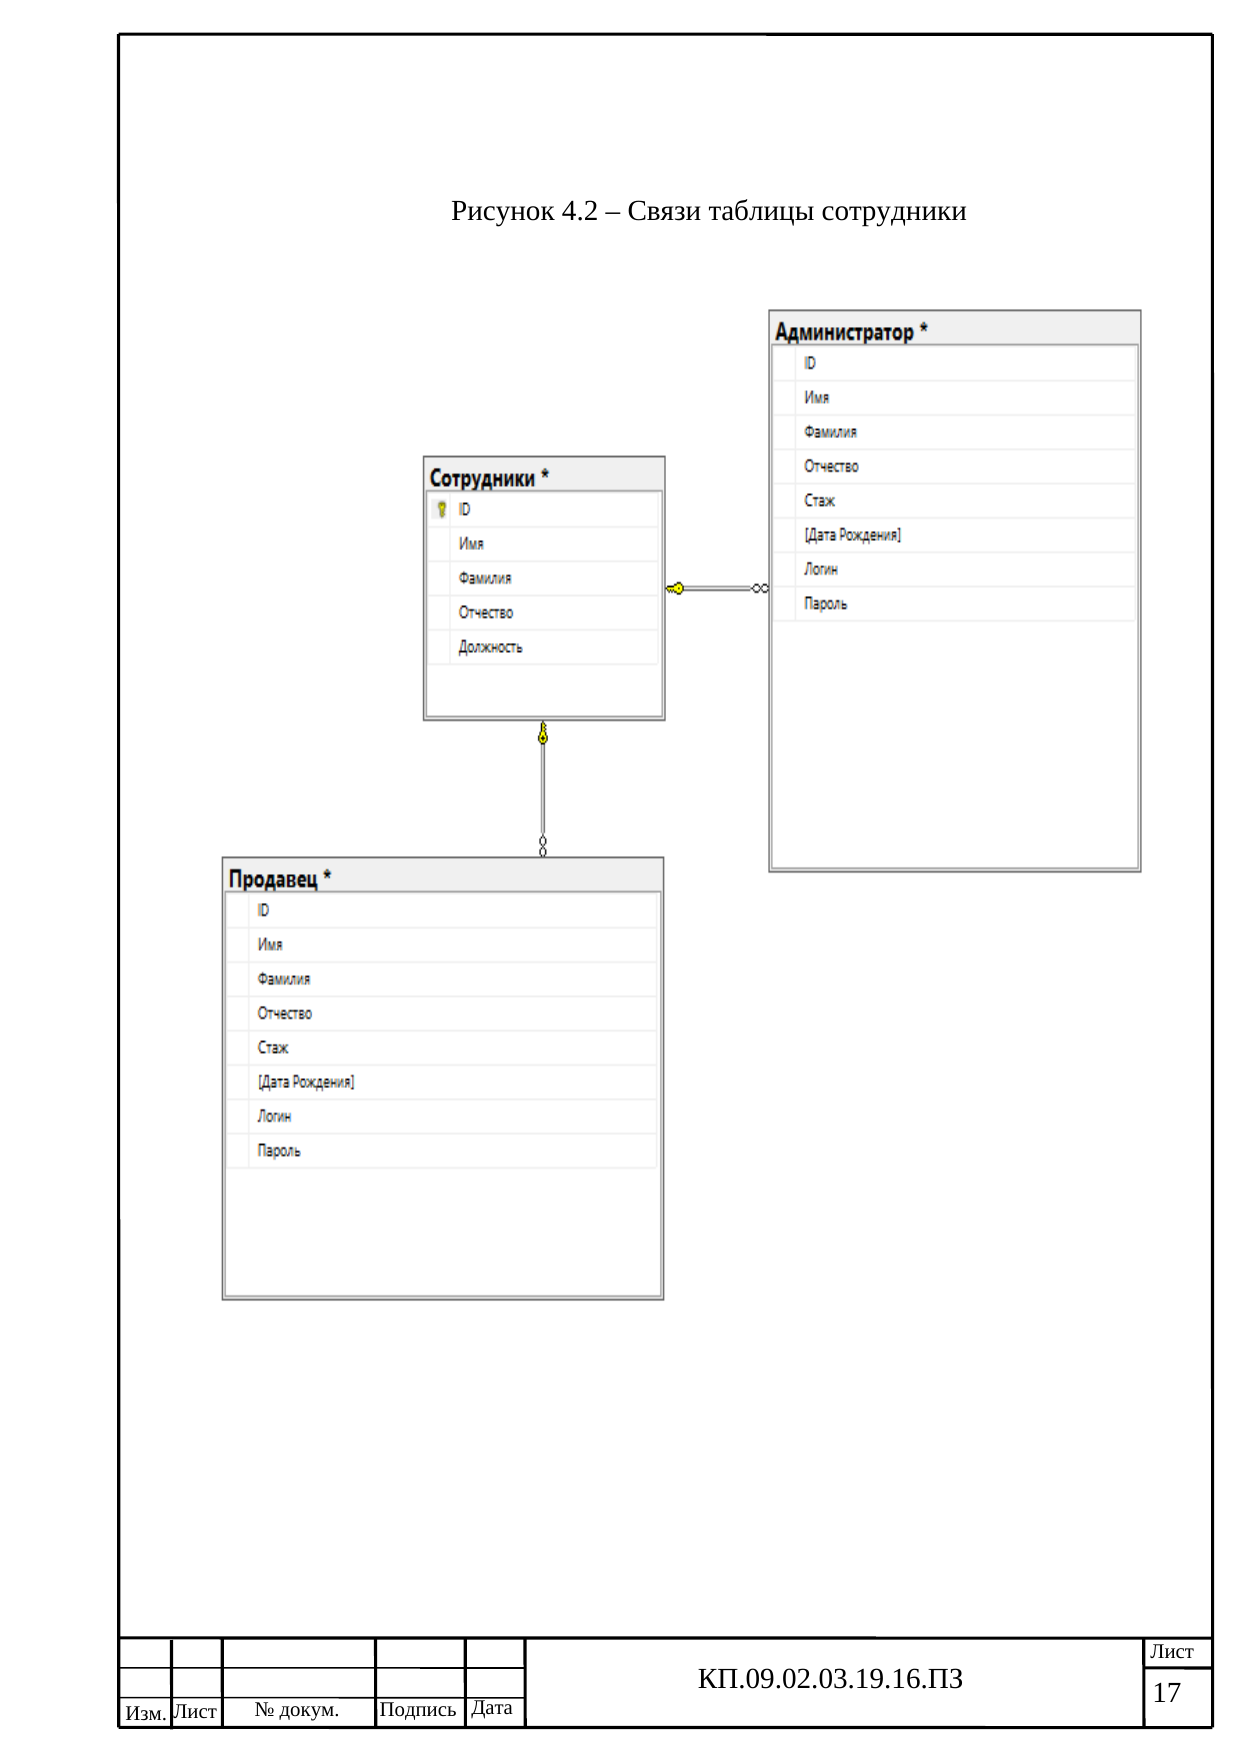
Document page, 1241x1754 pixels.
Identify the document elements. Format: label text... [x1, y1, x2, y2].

picture [147, 243, 1178, 1344]
text Рисунок 4.2 – Связи таблицы сотрудники [148, 193, 1181, 227]
